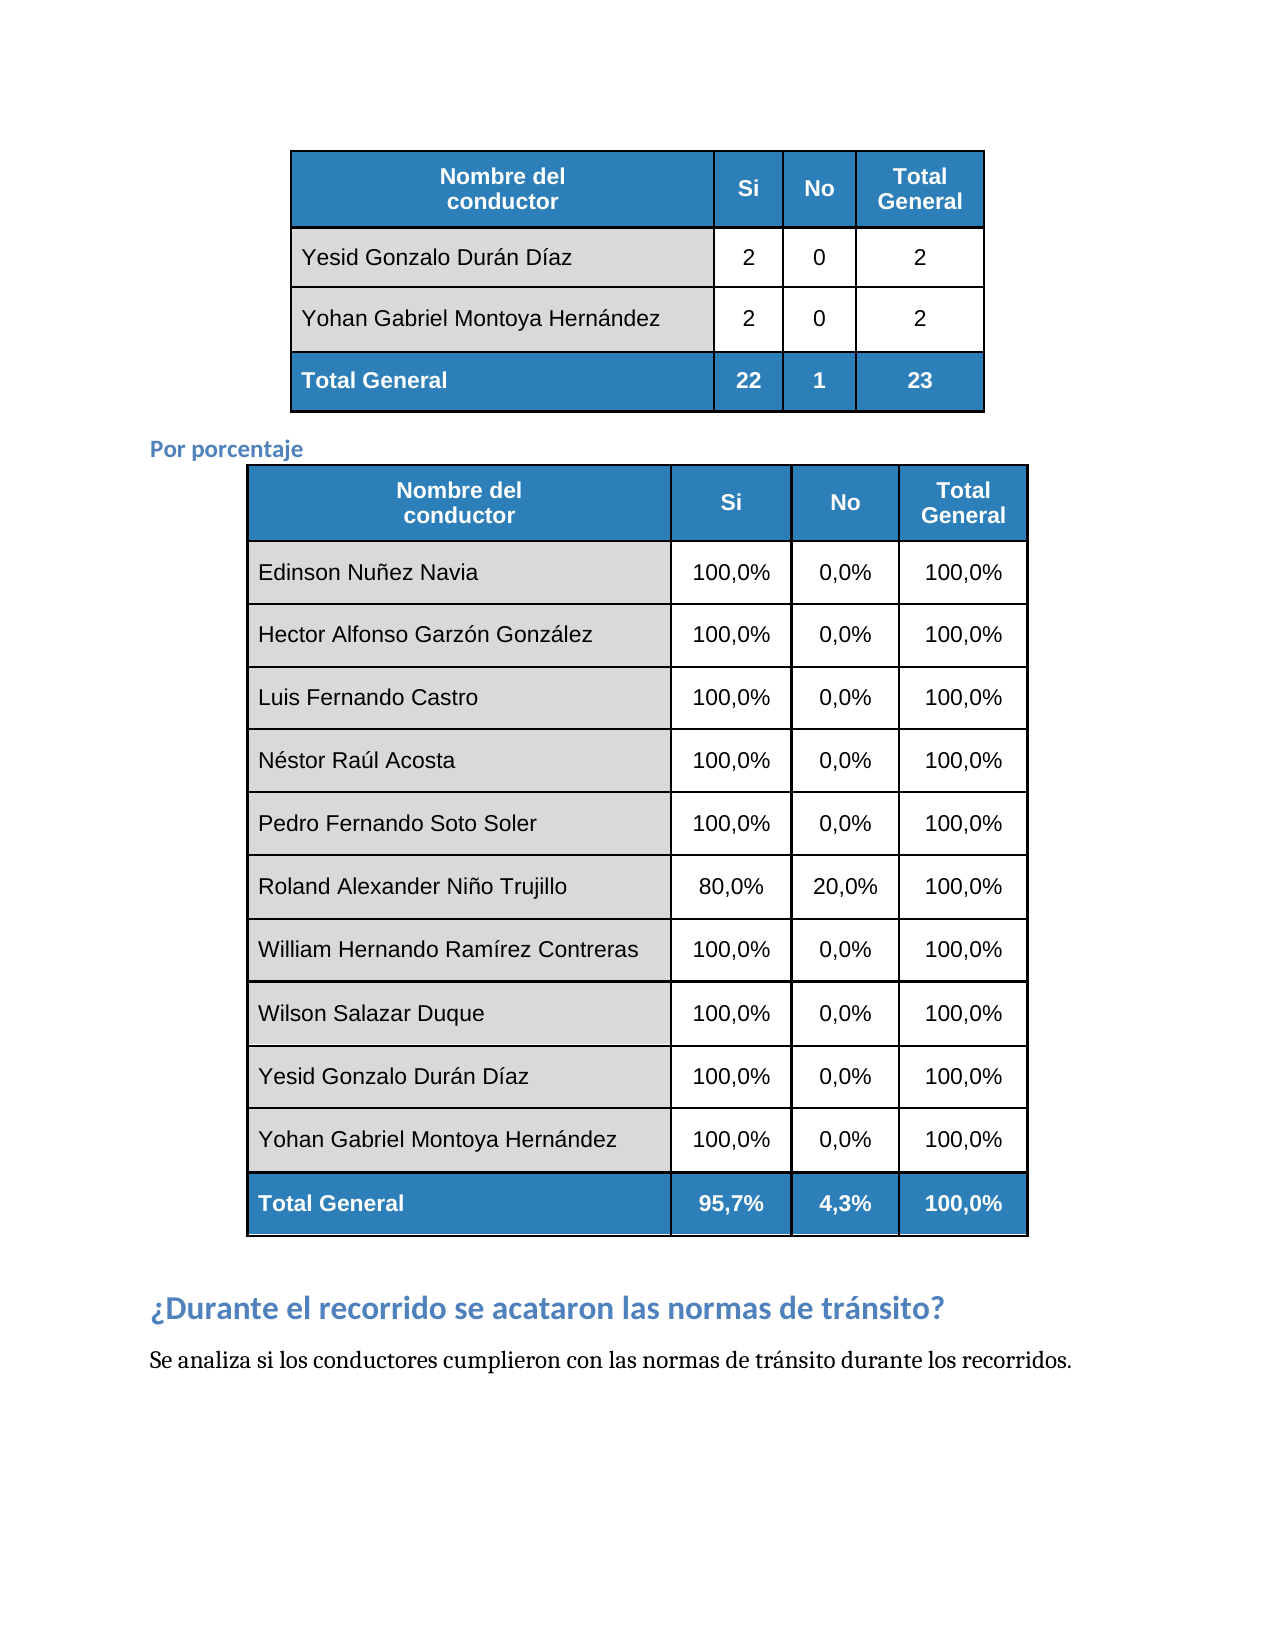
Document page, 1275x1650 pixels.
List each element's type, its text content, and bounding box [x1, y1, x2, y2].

table_cell Total General [292, 353, 713, 410]
table_cell 100,0% [900, 920, 1026, 980]
table_cell 100,0% [672, 730, 790, 791]
table_header No [793, 466, 898, 540]
table_cell 0,0% [793, 920, 898, 980]
table_cell 0,0% [793, 605, 898, 666]
table_cell 2 [715, 288, 782, 351]
table_cell 100,0% [672, 1109, 790, 1171]
subtitle Por porcentaje [150, 433, 1125, 464]
table_cell Yohan Gabriel Montoya Hernández [249, 1109, 670, 1171]
table_cell 4,3% [793, 1174, 898, 1234]
table_cell Yohan Gabriel Montoya Hernández [292, 288, 713, 351]
table_cell 80,0% [672, 856, 790, 918]
table_cell 100,0% [900, 1109, 1026, 1171]
table_cell 1 [784, 353, 855, 410]
table_cell 95,7% [672, 1174, 790, 1234]
table_cell Néstor Raúl Acosta [249, 730, 670, 791]
table_cell 100,0% [900, 856, 1026, 918]
table_cell 0,0% [793, 1047, 898, 1107]
table_cell Total General [249, 1174, 670, 1234]
table_cell 2 [857, 229, 983, 286]
table_header Si [672, 466, 790, 540]
table_cell Yesid Gonzalo Durán Díaz [249, 1047, 670, 1107]
table_header Total General [900, 466, 1026, 540]
table_cell 23 [857, 353, 983, 410]
table_cell Hector Alfonso Garzón González [249, 605, 670, 666]
table_cell William Hernando Ramírez Contreras [249, 920, 670, 980]
table_cell Wilson Salazar Duque [249, 983, 670, 1044]
table_cell 100,0% [672, 920, 790, 980]
table_cell Roland Alexander Niño Trujillo [249, 856, 670, 918]
table_cell 100,0% [900, 1047, 1026, 1107]
table_cell Luis Fernando Castro [249, 668, 670, 728]
table_cell 0,0% [793, 1109, 898, 1171]
table_cell 100,0% [900, 983, 1026, 1044]
table_cell 100,0% [900, 605, 1026, 666]
table_cell 20,0% [793, 856, 898, 918]
table_cell 100,0% [672, 983, 790, 1044]
table_cell 100,0% [672, 1047, 790, 1107]
table_cell 100,0% [672, 668, 790, 728]
table_cell 100,0% [900, 793, 1026, 854]
table_cell 0,0% [793, 668, 898, 728]
table_cell Pedro Fernando Soto Soler [249, 793, 670, 854]
table_cell 100,0% [672, 605, 790, 666]
table_cell 100,0% [672, 542, 790, 603]
table_cell 100,0% [900, 668, 1026, 728]
table_header Nombre del conductor [292, 152, 713, 226]
table_cell 0,0% [793, 542, 898, 603]
table_cell 0,0% [793, 730, 898, 791]
text Se analiza si los conductores cumplieron con las normas de tránsito durante los recorridos. [150, 1346, 1125, 1375]
table_cell 0 [784, 288, 855, 351]
table_header No [784, 152, 855, 226]
table_cell 2 [857, 288, 983, 351]
table_cell 100,0% [672, 793, 790, 854]
subtitle ¿Durante el recorrido se acataron las normas de tránsito? [150, 1287, 1125, 1327]
table_cell Yesid Gonzalo Durán Díaz [292, 229, 713, 286]
table_cell 100,0% [900, 730, 1026, 791]
table_cell 0,0% [793, 793, 898, 854]
table_cell 100,0% [900, 1174, 1026, 1234]
table_cell 0 [784, 229, 855, 286]
table_cell 2 [715, 229, 782, 286]
table_cell 100,0% [900, 542, 1026, 603]
table_header Nombre del conductor [249, 466, 670, 540]
table_header Si [715, 152, 782, 226]
table_cell 0,0% [793, 983, 898, 1044]
table_cell 22 [715, 353, 782, 410]
table_cell Edinson Nuñez Navia [249, 542, 670, 603]
table_header Total General [857, 152, 983, 226]
